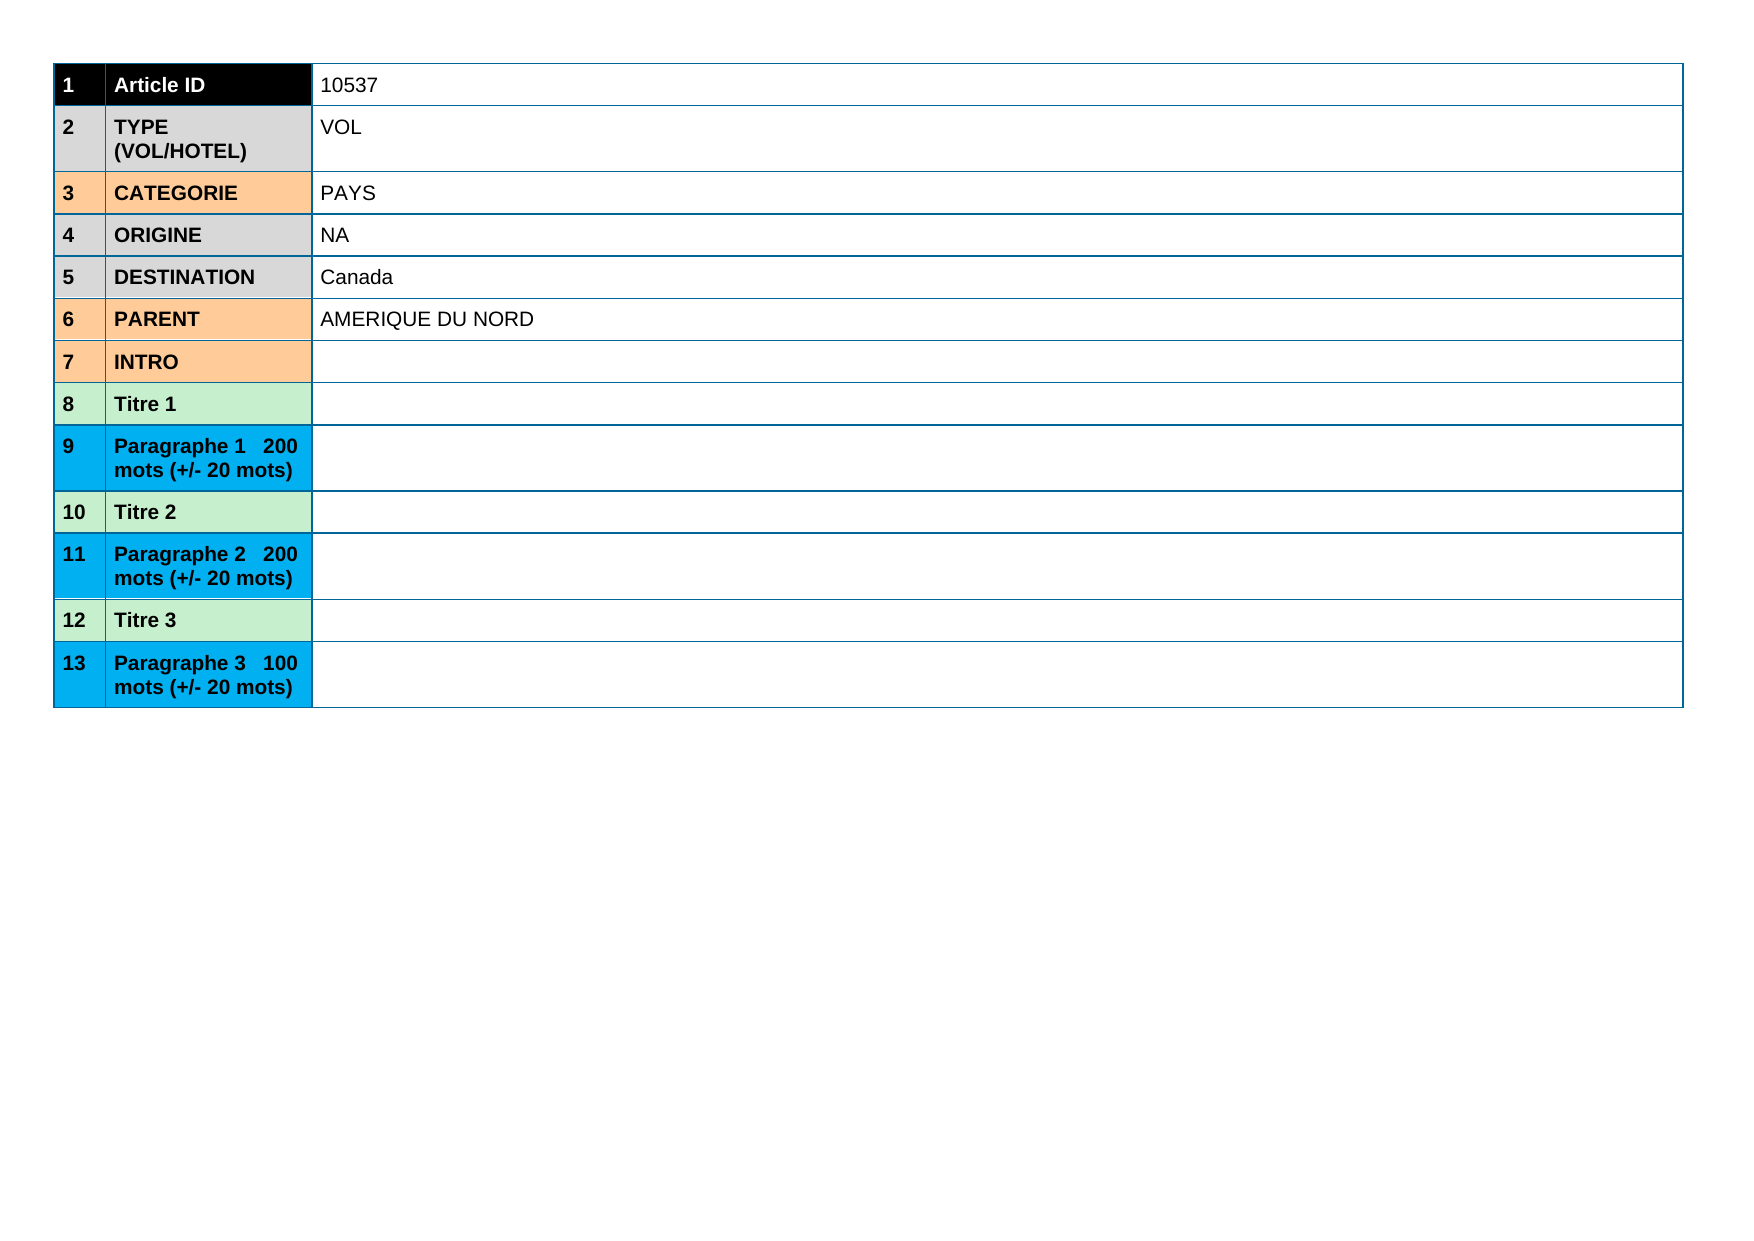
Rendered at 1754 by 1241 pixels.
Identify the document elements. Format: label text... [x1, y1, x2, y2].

table_cell [313, 642, 1682, 707]
table_cell DESTINATION [106, 257, 311, 297]
table_cell 3 [55, 172, 105, 213]
table_cell AMERIQUE DU NORD [313, 299, 1682, 339]
table_cell [313, 426, 1682, 490]
table_cell ORIGINE [106, 215, 311, 255]
table_cell [313, 534, 1682, 598]
table_cell Titre 1 [106, 383, 311, 424]
table_cell 12 [55, 600, 105, 641]
table_cell Titre 2 [106, 492, 311, 532]
table_cell [313, 492, 1682, 532]
table_cell PARENT [106, 299, 311, 339]
table_cell CATEGORIE [106, 172, 311, 213]
table_cell 13 [55, 642, 105, 707]
table_cell Paragraphe 1 200 mots (+/- 20 mots) [106, 426, 311, 490]
table_cell 5 [55, 257, 105, 297]
table_cell Paragraphe 3 100 mots (+/- 20 mots) [106, 642, 311, 707]
table_cell PAYS [313, 172, 1682, 213]
table_cell NA [313, 215, 1682, 255]
table_cell TYPE (VOL/HOTEL) [106, 106, 311, 171]
table_cell [313, 600, 1682, 641]
table_cell 10 [55, 492, 105, 532]
table_cell 4 [55, 215, 105, 255]
table_cell 9 [55, 426, 105, 490]
table_cell [313, 383, 1682, 424]
table_cell 8 [55, 383, 105, 424]
table_header 10537 [313, 64, 1682, 105]
table_header Article ID [106, 64, 311, 105]
table_cell Paragraphe 2 200 mots (+/- 20 mots) [106, 534, 311, 598]
table_header 1 [55, 64, 105, 105]
table_cell Canada [313, 257, 1682, 297]
table_cell 2 [55, 106, 105, 171]
table_cell VOL [313, 106, 1682, 171]
table_cell 7 [55, 341, 105, 382]
table_cell INTRO [106, 341, 311, 382]
table_cell Titre 3 [106, 600, 311, 641]
table_cell 11 [55, 534, 105, 598]
table_cell [313, 341, 1682, 382]
table_cell 6 [55, 299, 105, 339]
